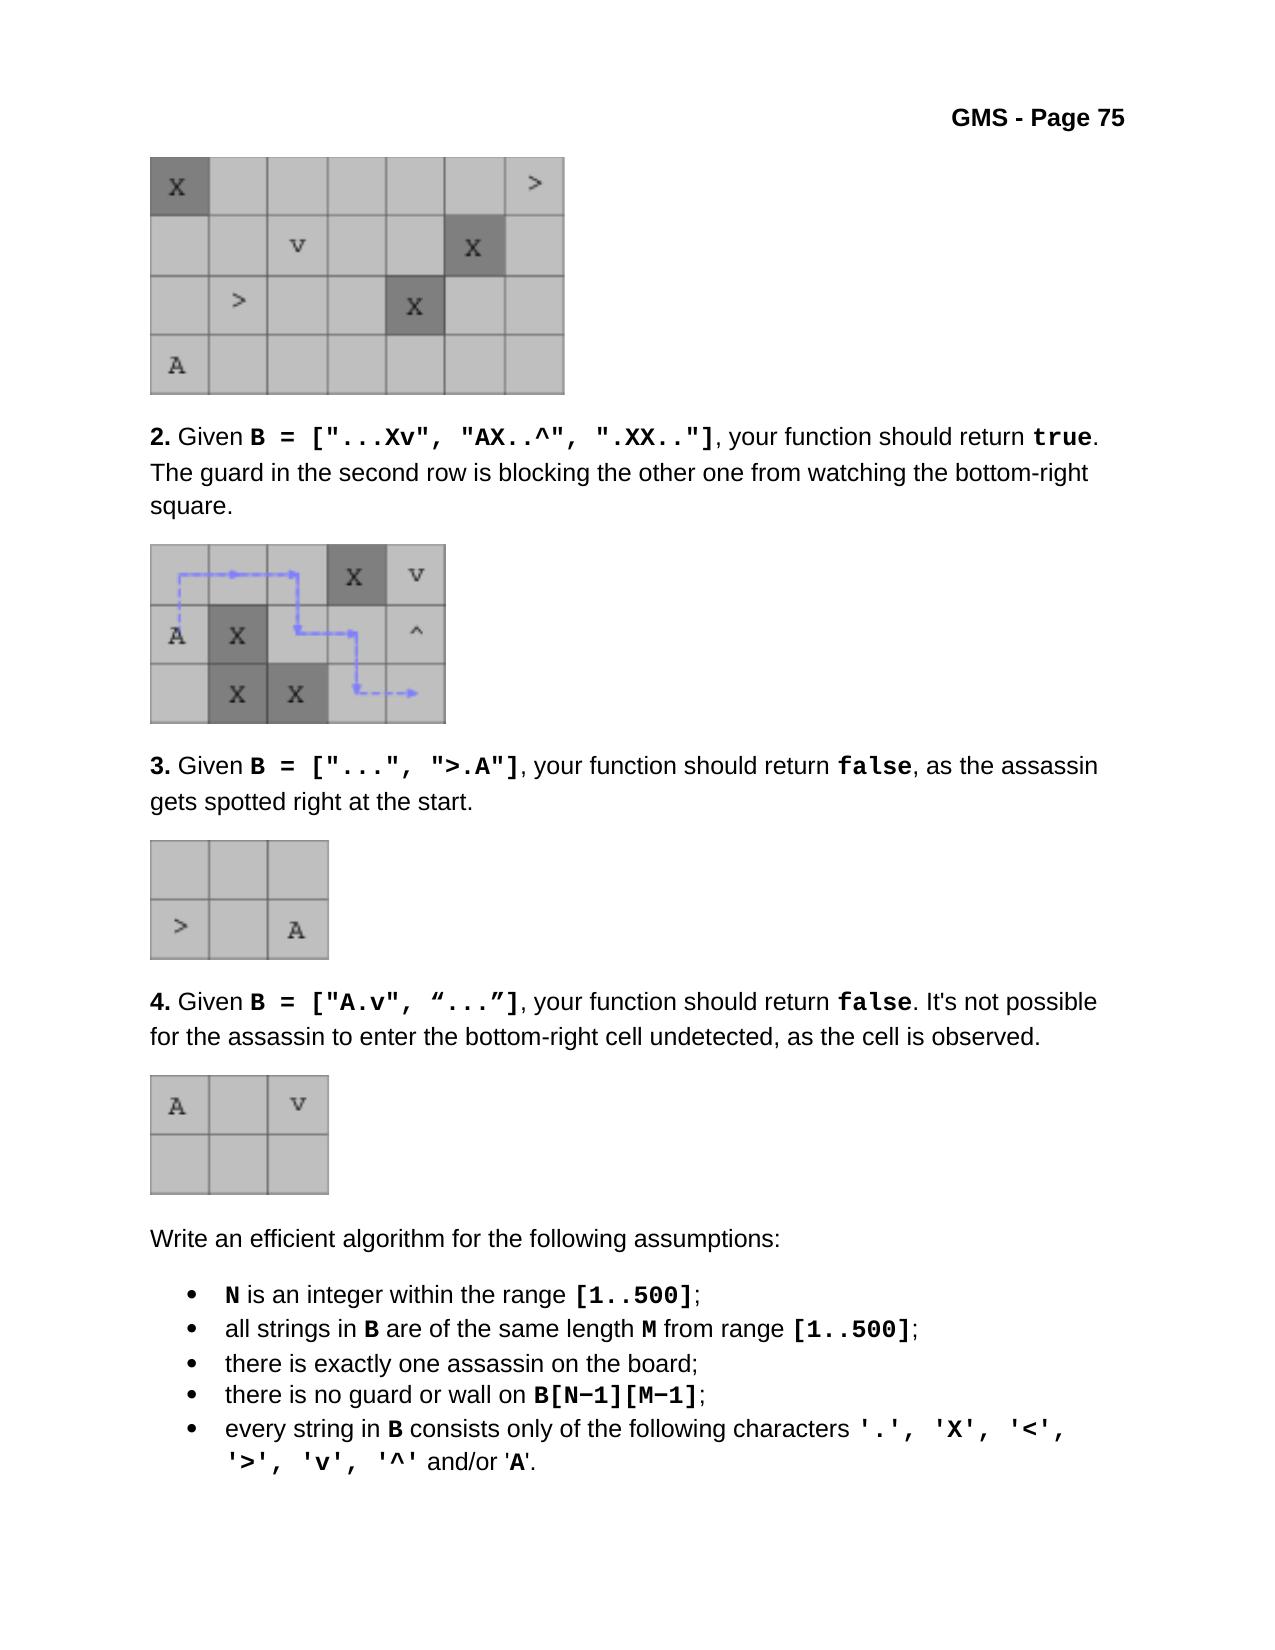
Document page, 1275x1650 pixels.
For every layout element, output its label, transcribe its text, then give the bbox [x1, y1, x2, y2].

text 4. Given B = ["A.v", “...”], your function should return false. It's not possible for the assassin to enter the bottom-right cell undetected, as the cell is observed. [150, 984, 1125, 1051]
text Write an efficient algorithm for the following assumptions: [150, 1219, 1125, 1253]
list there is no guard or wall on B[N−1][M−1]; [187, 1378, 1125, 1411]
list N is an integer within the range [1..500]; [187, 1278, 1125, 1311]
list every string in B consists only of the following characters '.', 'X', '<', '>', 'v', '^' and/or 'A'. [187, 1411, 1125, 1478]
picture [150, 544, 446, 724]
picture [150, 1075, 330, 1195]
picture [150, 157, 565, 395]
text 2. Given B = ["...Xv", "AX..^", ".XX.."], your function should return true. The guard in the second row is blocking the other one from watching the bottom-right square. [150, 419, 1125, 519]
list there is exactly one assassin on the board; [187, 1344, 1125, 1378]
text 3. Given B = ["...", ">.A"], your function should return false, as the assassin gets spotted right at the start. [150, 749, 1125, 815]
list all strings in B are of the same length M from range [1..500]; [187, 1311, 1125, 1344]
picture [150, 840, 330, 960]
